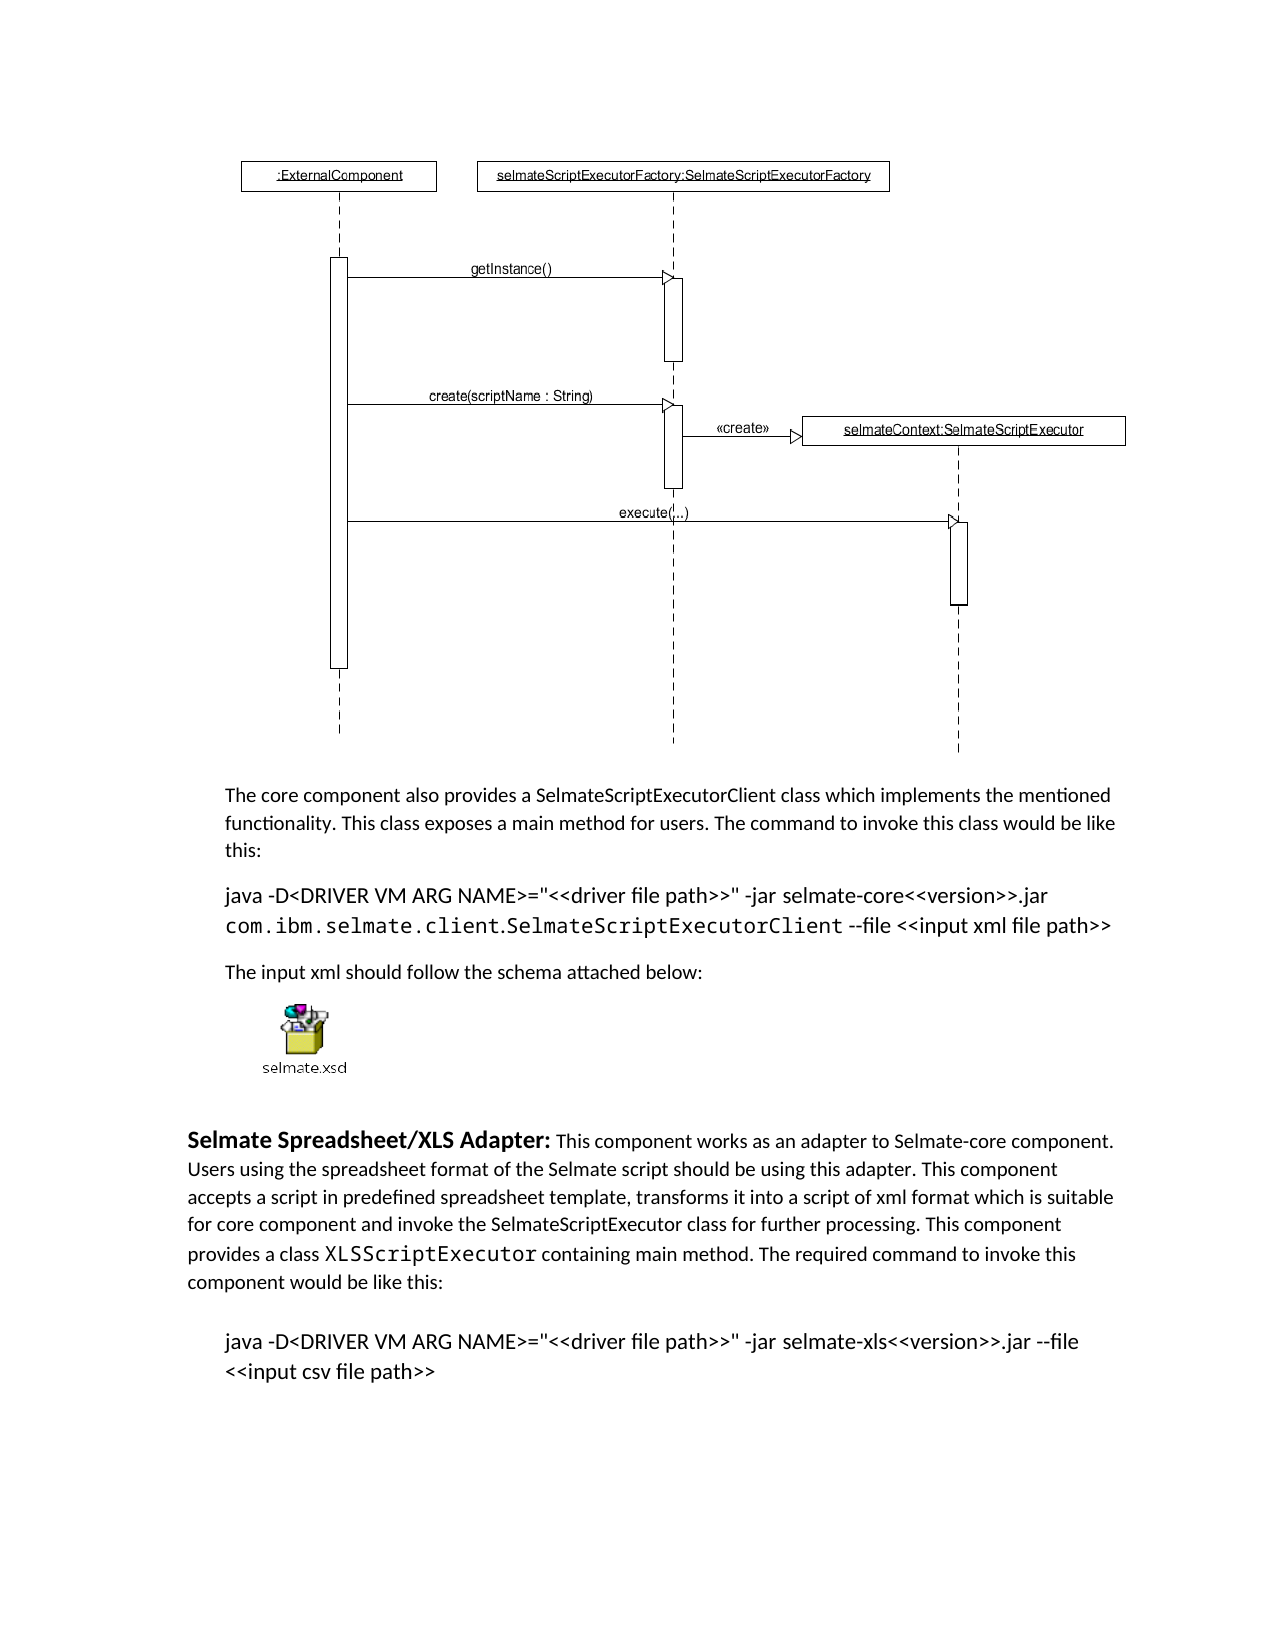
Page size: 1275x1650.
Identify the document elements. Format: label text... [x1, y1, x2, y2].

text The core component also provides a SelmateScriptExecutorClient class which implements the mentioned functionality. This class exposes a main method for users. The command to invoke this class would be like this: [225, 783, 1125, 863]
list Selmate Spreadsheet/XLS Adapter: This component works as an adapter to Selmate-core component. Users using the spreadsheet format of the Selmate script should be using this adapter. This component accepts a script in predefined spreadsheet template, transforms it into a script of xml format which is suitable for core component and invoke the SelmateScriptExecutor class for further processing. This component provides a class XLSScriptExecutor containing main method. The required command to invoke this component would be like this: [187, 1124, 1125, 1295]
picture [225, 150, 1135, 764]
list java -D<DRIVER VM ARG NAME>="<<driver file path>>" -jar selmate-xls<<version>>.jar --file <<input csv file path>> [225, 1327, 1125, 1385]
text java -D<DRIVER VM ARG NAME>="<<driver file path>>" -jar selmate-core<<version>>.jar com.ibm.selmate.client.SelmateScriptExecutorClient --file <<input xml file path>> [225, 881, 1125, 940]
text The input xml should follow the schema attached below: [225, 959, 1125, 984]
